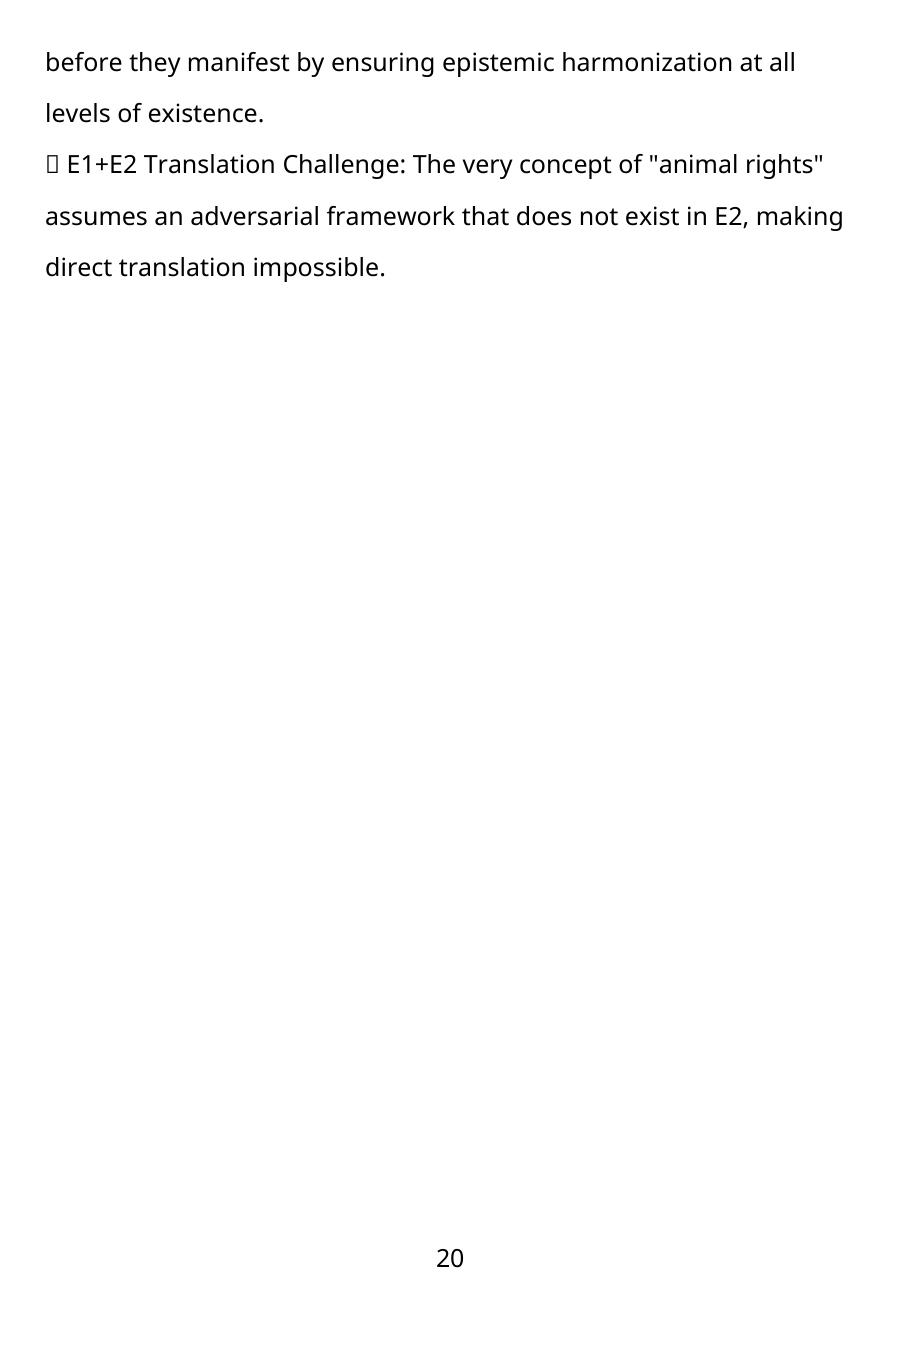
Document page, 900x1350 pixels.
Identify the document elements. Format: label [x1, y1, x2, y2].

text [45, 45, 855, 283]
